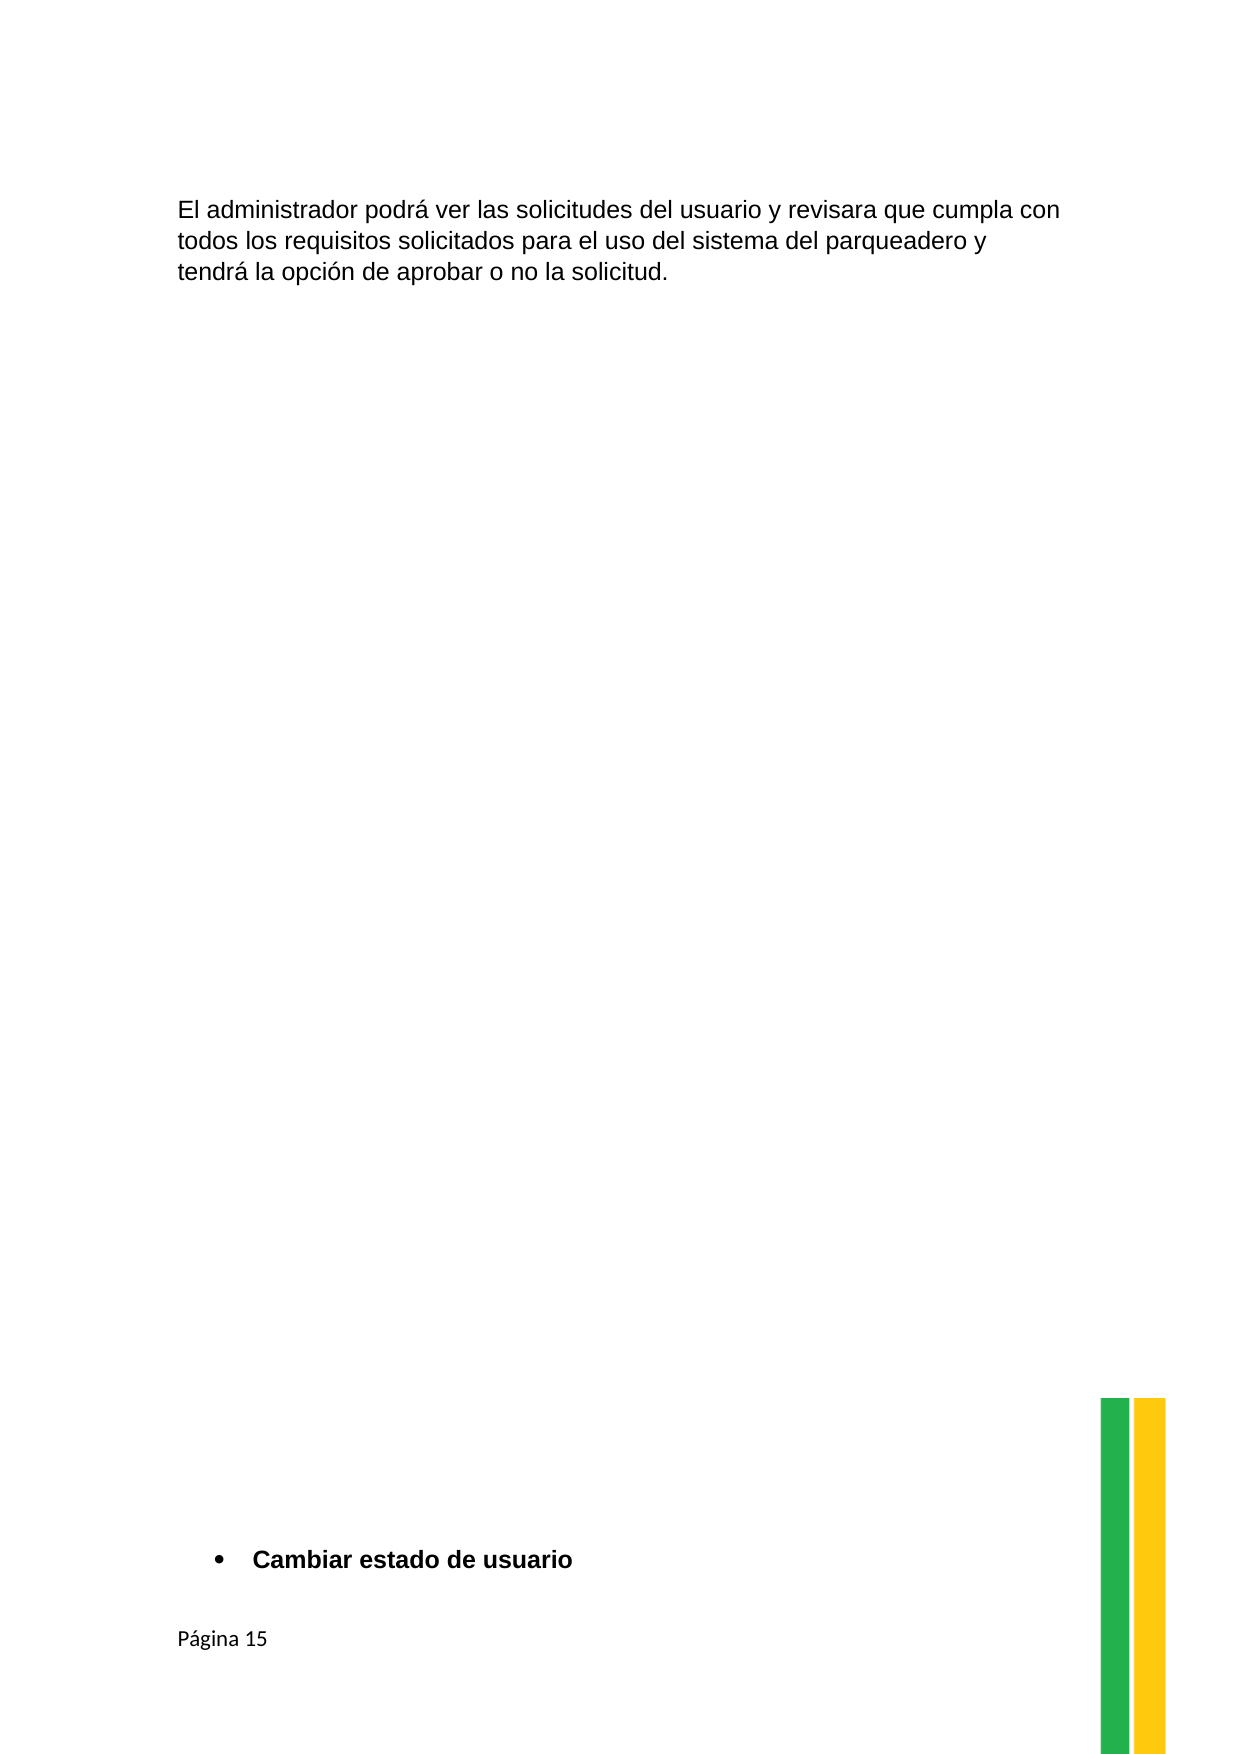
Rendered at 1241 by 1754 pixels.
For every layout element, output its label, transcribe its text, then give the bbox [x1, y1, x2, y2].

text El administrador podrá ver las solicitudes del usuario y revisara que cumpla con todos los requisitos solicitados para el uso del sistema del parqueadero y tendrá la opción de aprobar o no la solicitud. [177, 195, 1063, 286]
picture [1098, 1398, 1169, 1754]
list Cambiar estado de usuario [215, 1546, 1063, 1574]
